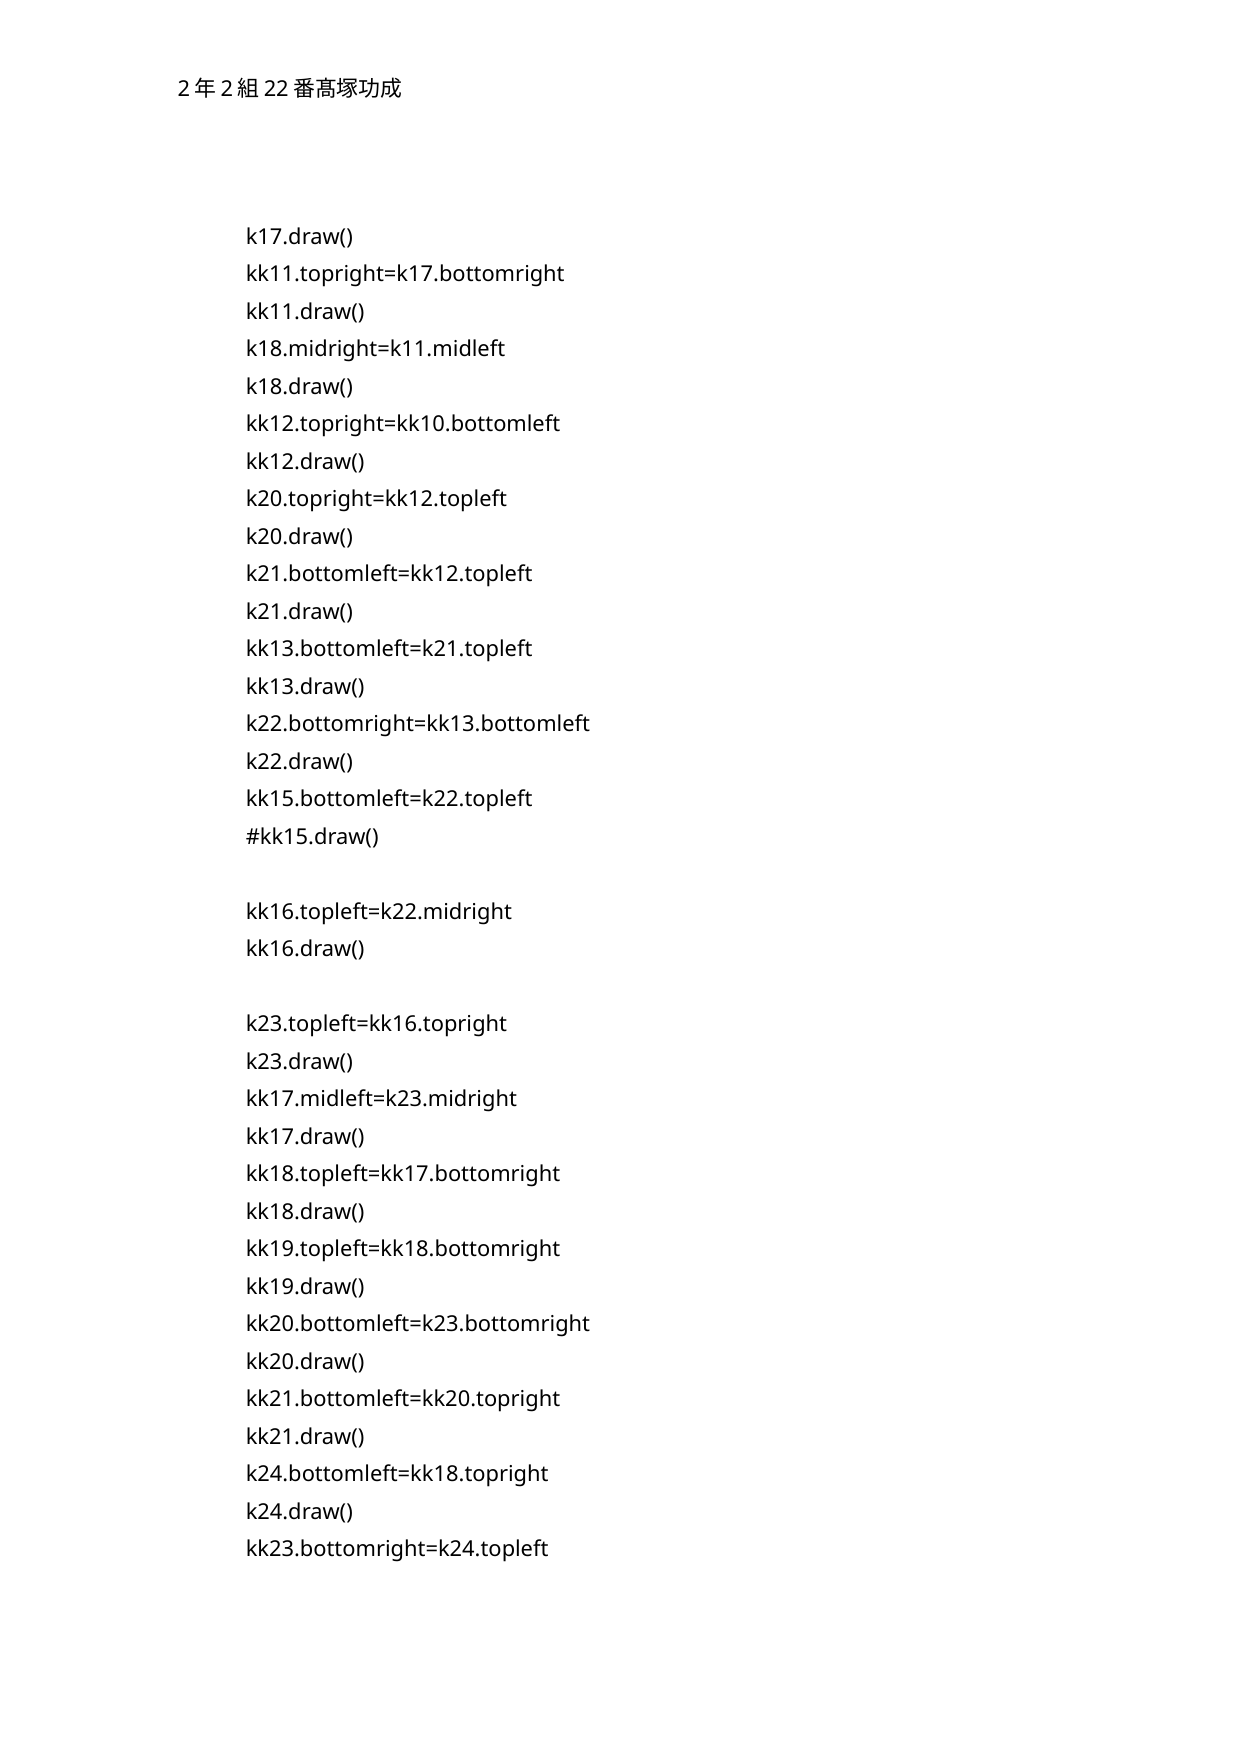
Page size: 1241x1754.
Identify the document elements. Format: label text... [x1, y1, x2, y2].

text k17.draw() [177, 217, 1063, 254]
text #kk15.draw() [177, 817, 1063, 854]
text kk18.topleft=kk17.bottomright [177, 1154, 1063, 1192]
text k22.bottomright=kk13.bottomleft [177, 704, 1063, 742]
text kk20.draw() [177, 1342, 1063, 1379]
text kk21.draw() [177, 1417, 1063, 1454]
text k23.topleft=kk16.topright [177, 1004, 1063, 1042]
text kk16.topleft=k22.midright [177, 892, 1063, 929]
text k21.bottomleft=kk12.topleft [177, 554, 1063, 592]
text kk15.bottomleft=k22.topleft [177, 779, 1063, 817]
text kk19.draw() [177, 1267, 1063, 1304]
text k20.topright=kk12.topleft [177, 479, 1063, 517]
text kk23.bottomright=k24.topleft [177, 1529, 1063, 1567]
text kk11.topright=k17.bottomright [177, 254, 1063, 292]
text k20.draw() [177, 517, 1063, 554]
text k18.draw() [177, 367, 1063, 404]
text k21.draw() [177, 592, 1063, 629]
text kk21.bottomleft=kk20.topright [177, 1379, 1063, 1417]
text k22.draw() [177, 742, 1063, 779]
text kk12.draw() [177, 442, 1063, 479]
text kk13.bottomleft=k21.topleft [177, 629, 1063, 667]
text kk17.draw() [177, 1117, 1063, 1154]
text kk18.draw() [177, 1192, 1063, 1229]
text kk13.draw() [177, 667, 1063, 704]
text k24.draw() [177, 1492, 1063, 1529]
text kk12.topright=kk10.bottomleft [177, 404, 1063, 442]
text kk17.midleft=k23.midright [177, 1079, 1063, 1117]
text k24.bottomleft=kk18.topright [177, 1454, 1063, 1492]
text kk20.bottomleft=k23.bottomright [177, 1304, 1063, 1342]
text kk16.draw() [177, 929, 1063, 967]
text k18.midright=k11.midleft [177, 329, 1063, 367]
text kk19.topleft=kk18.bottomright [177, 1229, 1063, 1267]
text kk11.draw() [177, 292, 1063, 329]
text k23.draw() [177, 1042, 1063, 1079]
